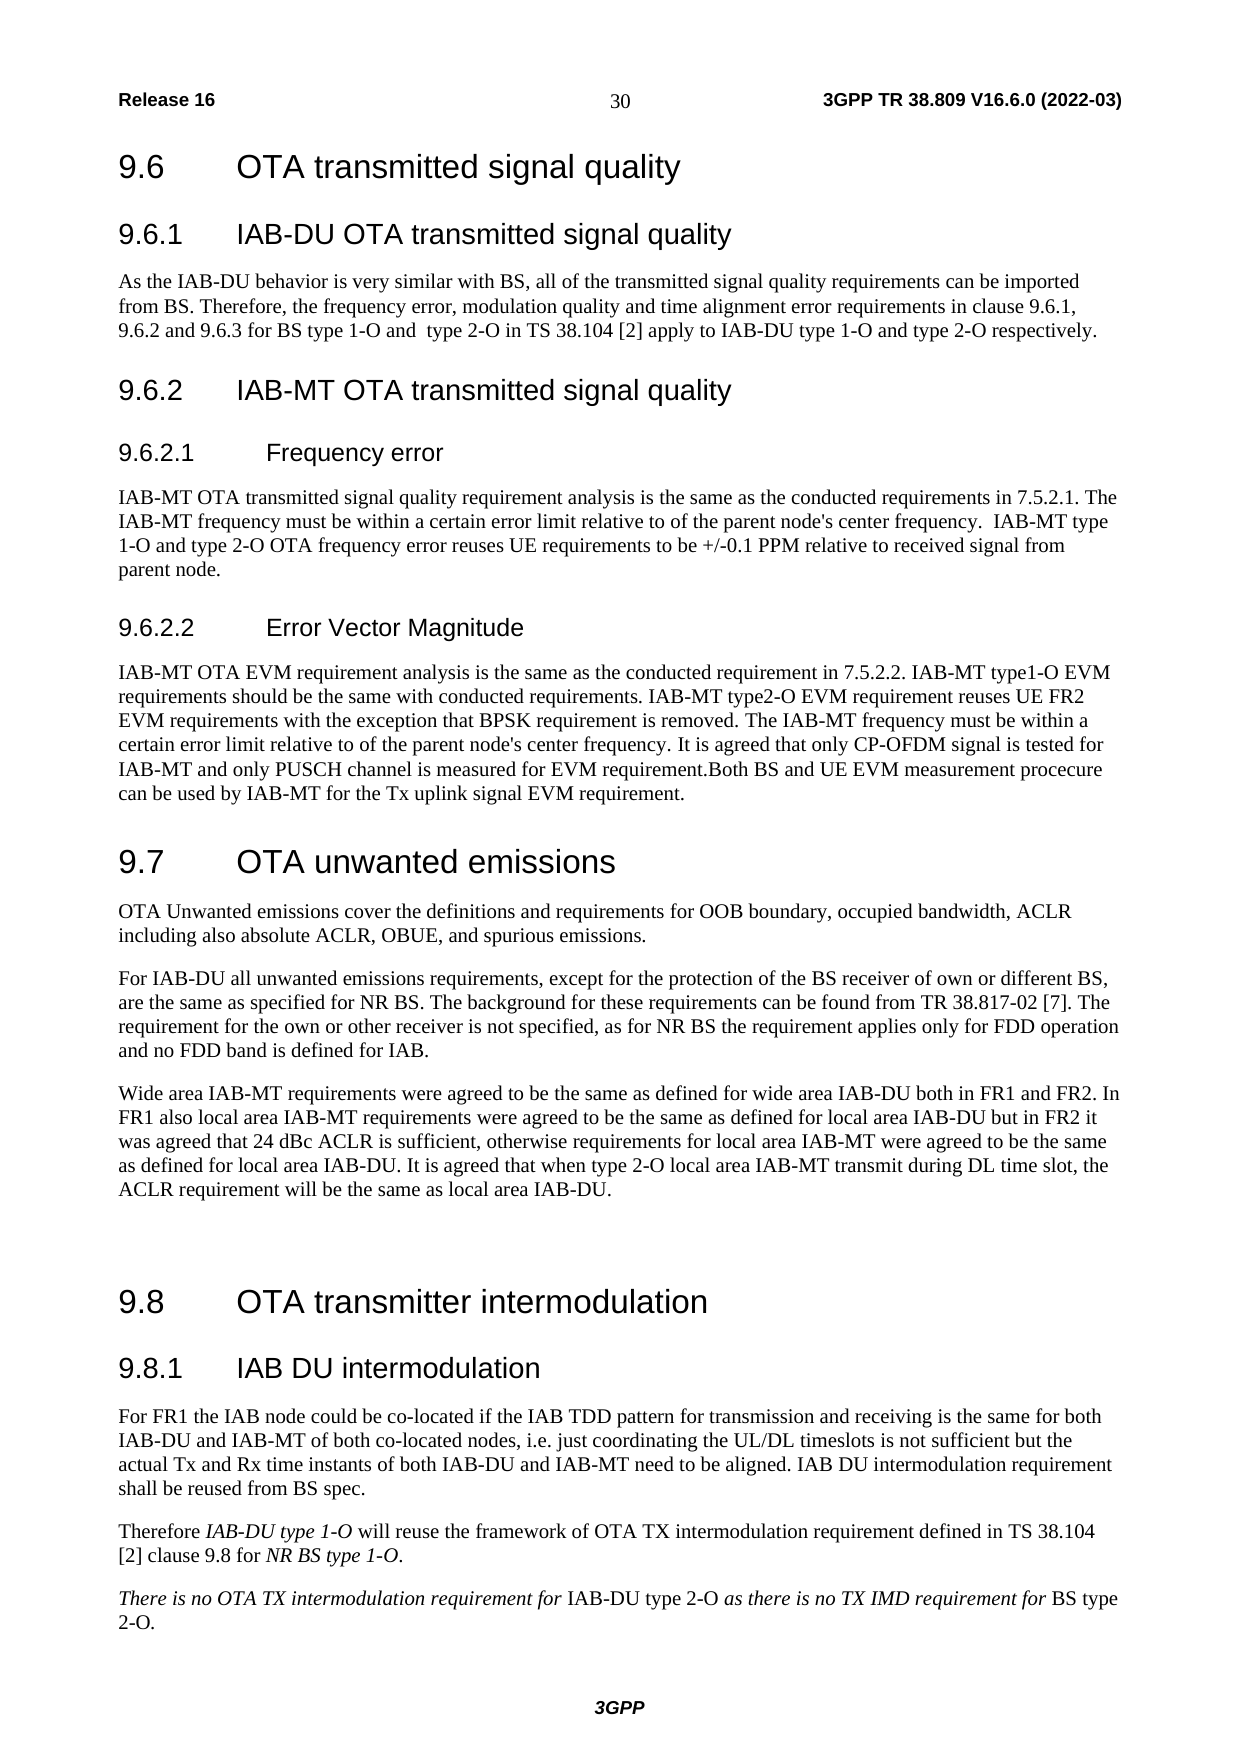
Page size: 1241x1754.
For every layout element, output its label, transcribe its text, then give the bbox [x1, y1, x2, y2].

text Therefore IAB-DU type 1-O will reuse the framework of OTA TX intermodulation requirement defined in TS 38.104 [2] clause 9.8 for NR BS type 1-O. [118, 1519, 1122, 1567]
subtitle 9.8.1 IAB DU intermodulation [118, 1351, 1122, 1385]
subtitle 9.6.2 IAB-MT OTA transmitted signal quality [118, 373, 1122, 406]
text OTA Unwanted emissions cover the definitions and requirements for OOB boundary, occupied bandwidth, ACLR including also absolute ACLR, OBUE, and spurious emissions. [118, 899, 1122, 947]
text As the IAB-DU behavior is very similar with BS, all of the transmitted signal quality requirements can be imported from BS. Therefore, the frequency error, modulation quality and time alignment error requirements in clause 9.6.1, 9.6.2 and 9.6.3 for BS type 1-O and type 2-O in TS 38.104 [2] apply to IAB-DU type 1-O and type 2-O respectively. [118, 269, 1122, 342]
text There is no OTA TX intermodulation requirement for IAB-DU type 2-O as there is no TX IMD requirement for BS type 2-O. [118, 1586, 1122, 1634]
subtitle 9.6.2.2 Error Vector Magnitude [118, 613, 1122, 641]
text For IAB-DU all unwanted emissions requirements, except for the protection of the BS receiver of own or different BS, are the same as specified for NR BS. The background for these requirements can be found from TR 38.817-02 [7]. The requirement for the own or other receiver is not specified, as for NR BS the requirement applies only for FDD operation and no FDD band is defined for IAB. [118, 966, 1122, 1062]
text IAB-MT OTA EVM requirement analysis is the same as the conducted requirement in 7.5.2.2. IAB-MT type1-O EVM requirements should be the same with conducted requirements. IAB-MT type2-O EVM requirement reuses UE FR2 EVM requirements with the exception that BPSK requirement is removed. The IAB-MT frequency must be within a certain error limit relative to of the parent node's center frequency. It is agreed that only CP-OFDM signal is tested for IAB-MT and only PUSCH channel is measured for EVM requirement.Both BS and UE EVM measurement procecure can be used by IAB-MT for the Tx uplink signal EVM requirement. [118, 660, 1122, 804]
subtitle 9.6.1 IAB-DU OTA transmitted signal quality [118, 217, 1122, 251]
text For FR1 the IAB node could be co-located if the IAB TDD pattern for transmission and receiving is the same for both IAB-DU and IAB-MT of both co-located nodes, i.e. just coordinating the UL/DL timeslots is not sufficient but the actual Tx and Rx time instants of both IAB-DU and IAB-MT need to be aligned. IAB DU intermodulation requirement shall be reused from BS spec. [118, 1404, 1122, 1500]
text IAB-MT OTA transmitted signal quality requirement analysis is the same as the conducted requirements in 7.5.2.1. The IAB-MT frequency must be within a certain error limit relative to of the parent node's center frequency. IAB-MT type 1-O and type 2-O OTA frequency error reuses UE requirements to be +/-0.1 PPM relative to received signal from parent node. [118, 485, 1122, 581]
subtitle 9.6.2.1 Frequency error [118, 438, 1122, 466]
text Wide area IAB-MT requirements were agreed to be the same as defined for wide area IAB-DU both in FR1 and FR2. In FR1 also local area IAB-MT requirements were agreed to be the same as defined for local area IAB-DU but in FR2 it was agreed that 24 dBc ACLR is sufficient, otherwise requirements for local area IAB-MT were agreed to be the same as defined for local area IAB-DU. It is agreed that when type 2-O local area IAB-MT transmit during DL time slot, the ACLR requirement will be the same as local area IAB-DU. [118, 1081, 1122, 1201]
subtitle 9.6 OTA transmitted signal quality [118, 147, 1122, 186]
subtitle 9.7 OTA unwanted emissions [118, 842, 1122, 881]
subtitle 9.8 OTA transmitter intermodulation [118, 1282, 1122, 1320]
